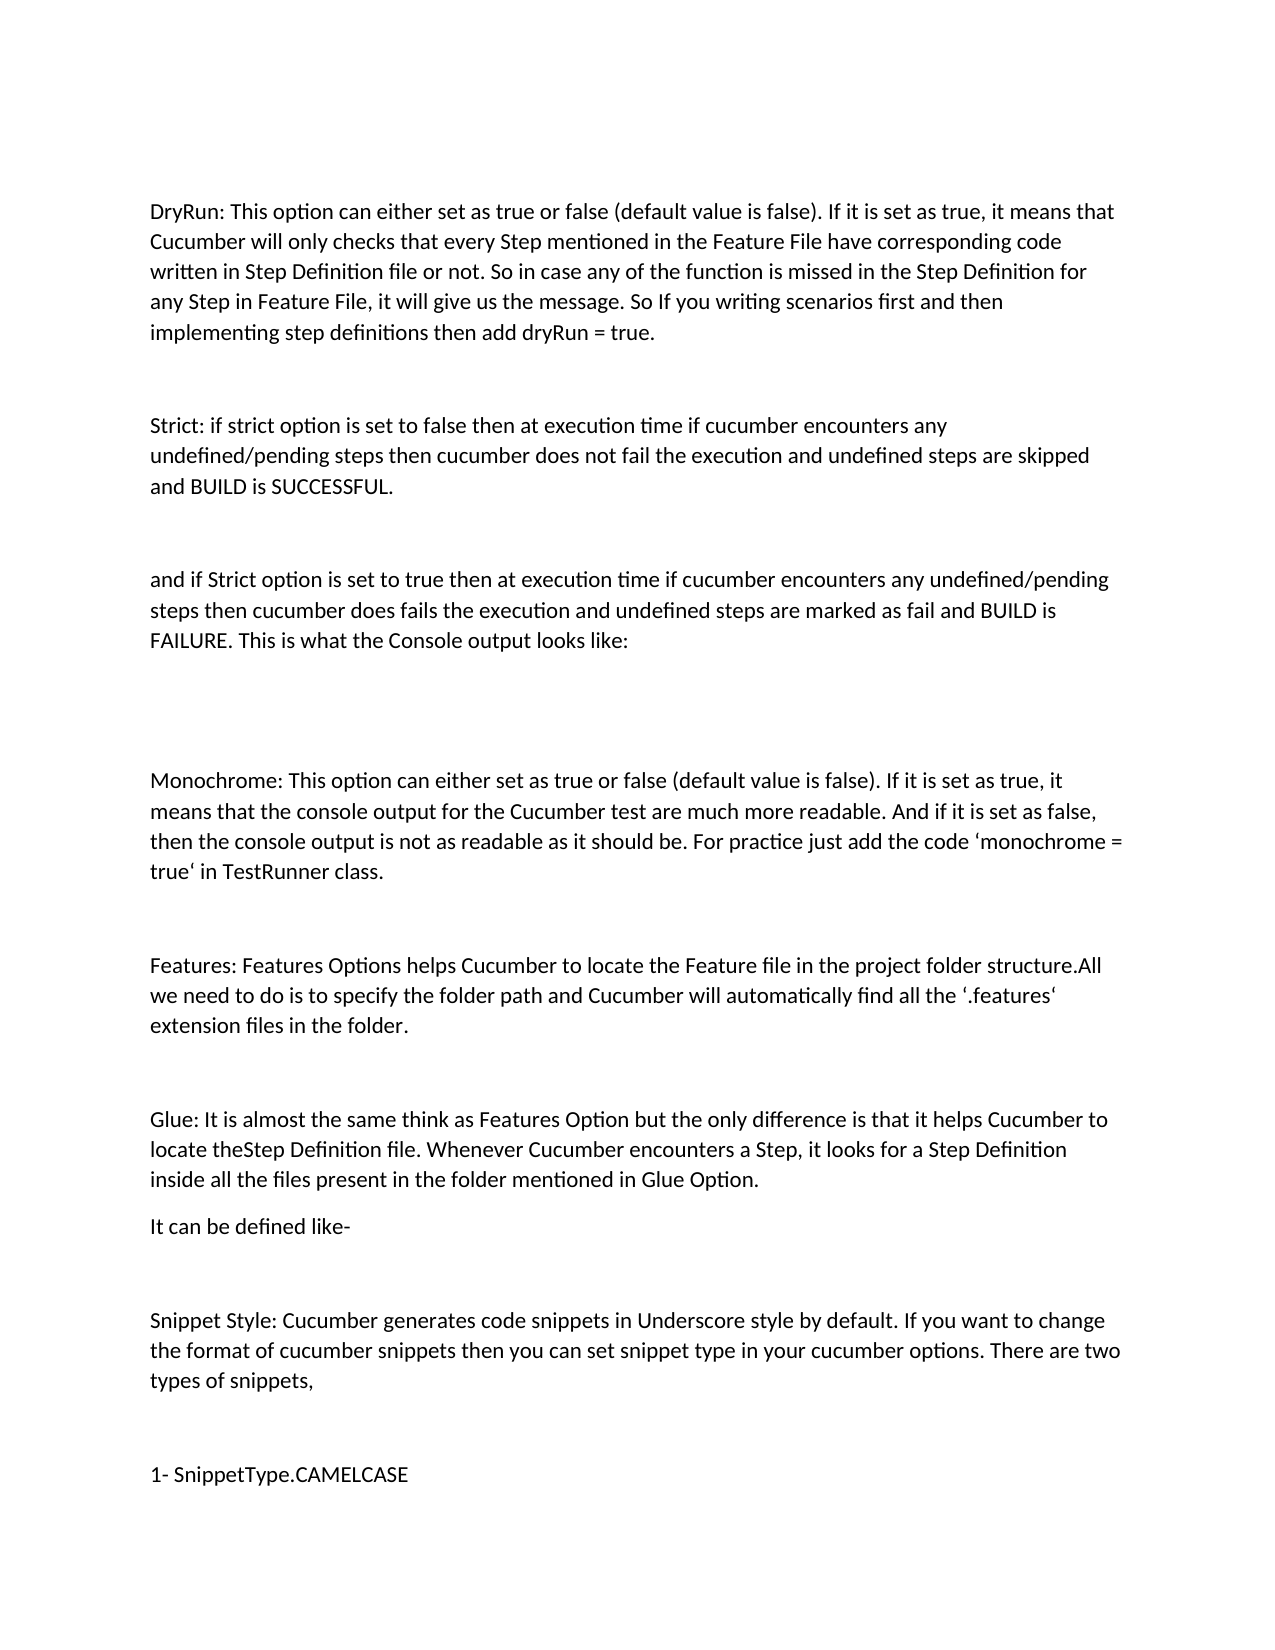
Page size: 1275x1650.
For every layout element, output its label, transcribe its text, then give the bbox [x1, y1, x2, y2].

text It can be defined like- [150, 1212, 1125, 1241]
text and if Strict option is set to true then at execution time if cucumber encounters any undefined/pending steps then cucumber does fails the execution and undefined steps are marked as fail and BUILD is FAILURE. This is what the Console output looks like: [150, 566, 1125, 654]
text Monochrome: This option can either set as true or false (default value is false). If it is set as true, it means that the console output for the Cucumber test are much more readable. And if it is set as false, then the console output is not as readable as it should be. For practice just add the code ‘monochrome = true‘ in TestRunner class. [150, 767, 1125, 885]
text Features: Features Options helps Cucumber to locate the Feature file in the project folder structure.All we need to do is to specify the folder path and Cucumber will automatically find all the ‘.features‘ extension files in the folder. [150, 951, 1125, 1039]
text 1- SnippetType.CAMELCASE [150, 1460, 1125, 1488]
text Glue: It is almost the same think as Features Option but the only difference is that it helps Cucumber to locate theStep Definition file. Whenever Cucumber encounters a Step, it looks for a Step Definition inside all the files present in the folder mentioned in Glue Option. [150, 1105, 1125, 1194]
text Snippet Style: Cucumber generates code snippets in Underscore style by default. If you want to change the format of cucumber snippets then you can set snippet type in your cucumber options. There are two types of snippets, [150, 1306, 1125, 1395]
text Strict: if strict option is set to false then at execution time if cucumber encounters any undefined/pending steps then cucumber does not fail the execution and undefined steps are skipped and BUILD is SUCCESSFUL. [150, 411, 1125, 500]
text DryRun: This option can either set as true or false (default value is false). If it is set as true, it means that Cucumber will only checks that every Step mentioned in the Feature File have corresponding code written in Step Definition file or not. So in case any of the function is missed in the Step Definition for any Step in Feature File, it will give us the message. So If you writing scenarios first and then implementing step definitions then add dryRun = true. [150, 197, 1125, 346]
